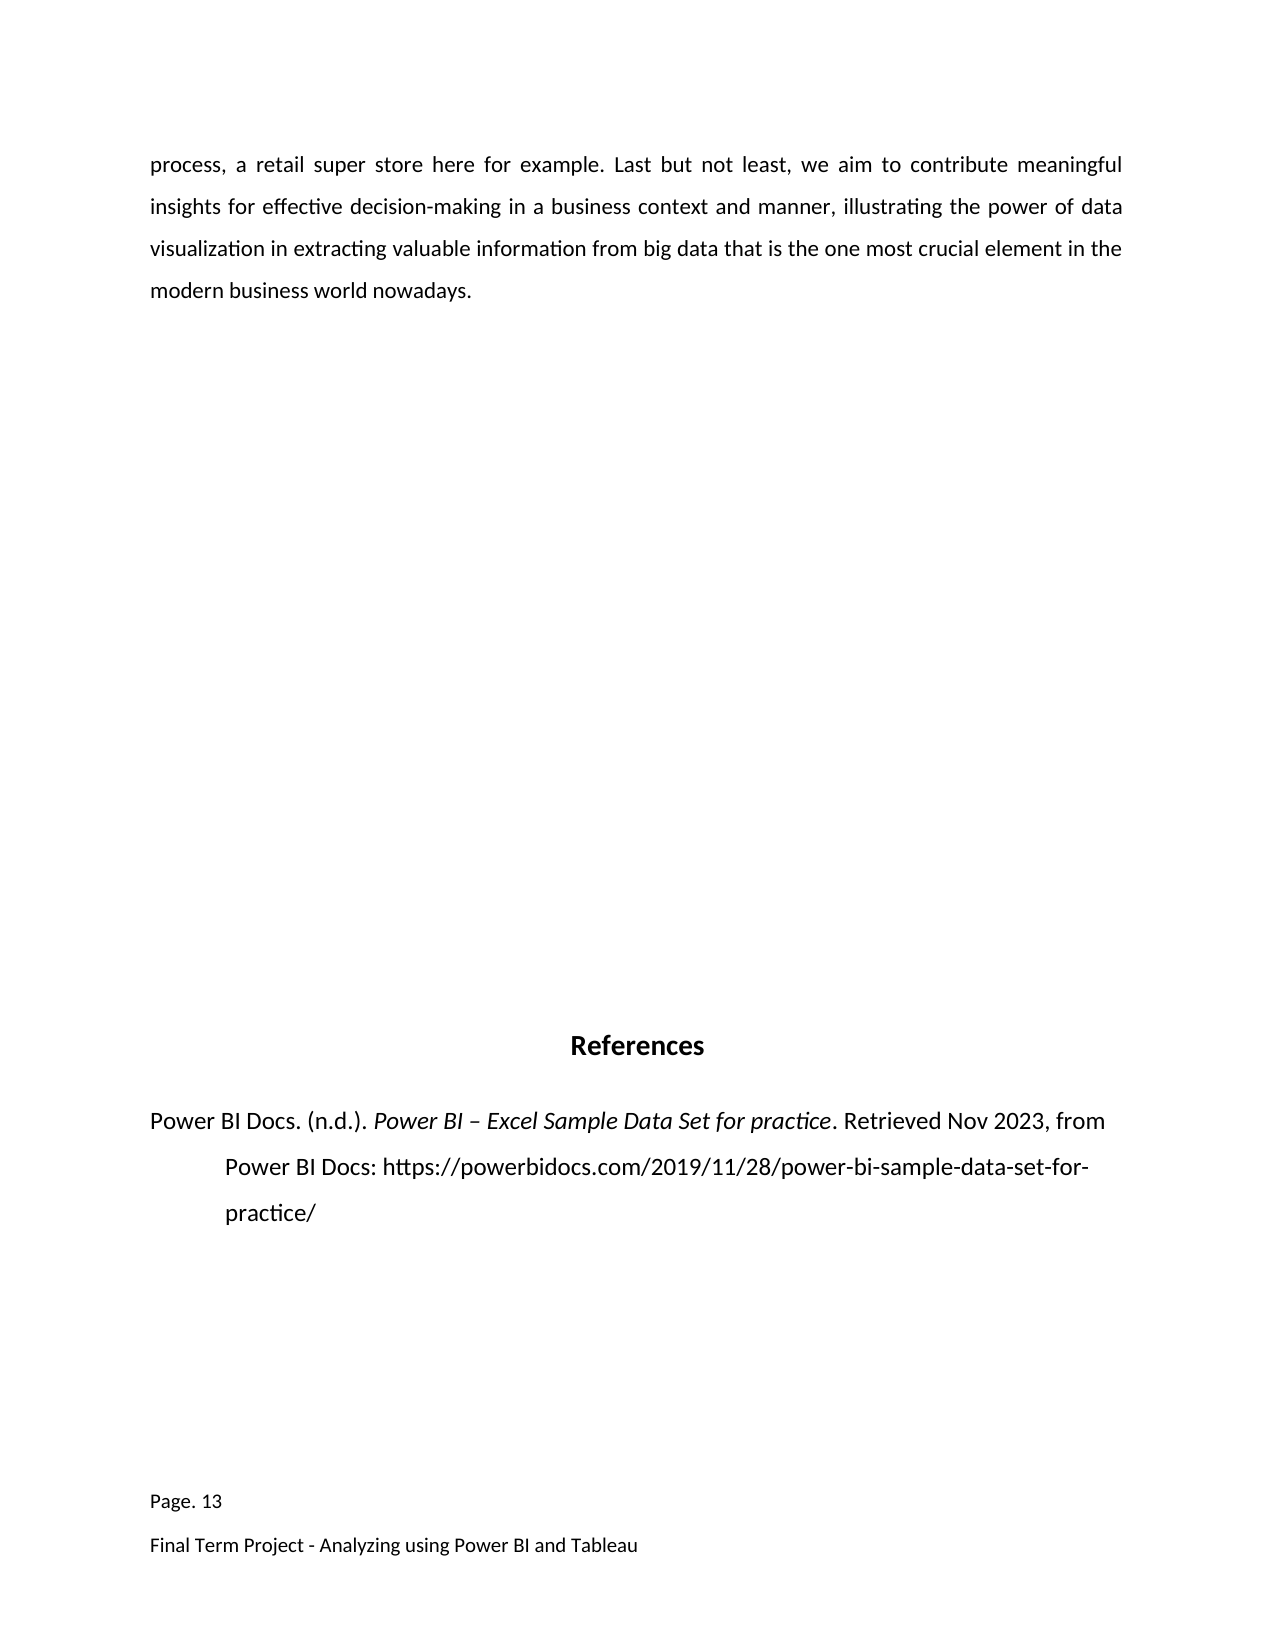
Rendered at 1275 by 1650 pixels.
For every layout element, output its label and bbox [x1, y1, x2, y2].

text [150, 150, 1125, 304]
